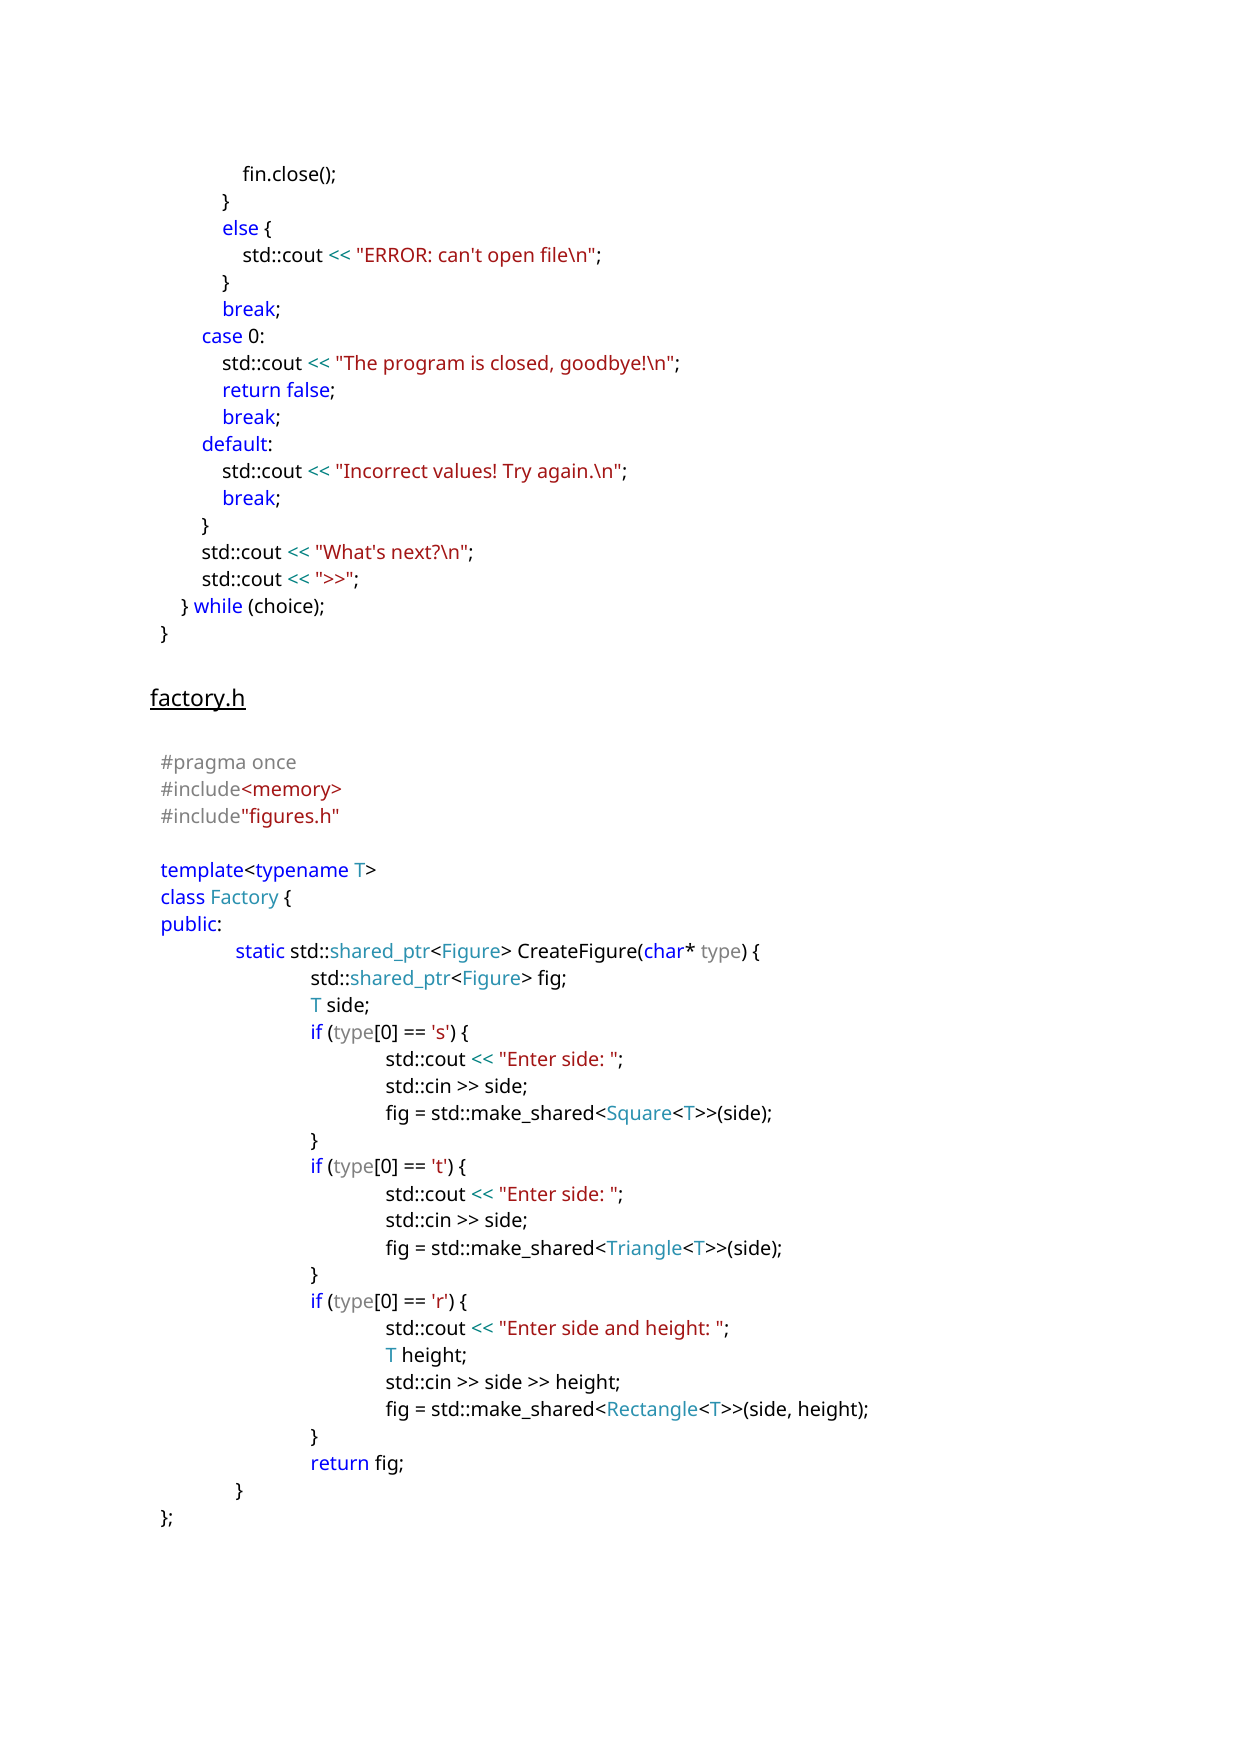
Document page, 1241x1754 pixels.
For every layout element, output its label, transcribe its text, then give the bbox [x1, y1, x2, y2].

table_header #pragma once #include<memory> #include"figures.h" template<typename T> class Factory { public: static std::shared_ptr<Figure> CreateFigure(char* type) { std::shared_ptr<Figure> fig; T side; if (type[0] == 's') { std::cout << "Enter side: "; std::cin >> side; fig = std::make_shared<Square<T>>(side); } if (type[0] == 't') { std::cout << "Enter side: "; std::cin >> side; fig = std::make_shared<Triangle<T>>(side); } if (type[0] == 'r') { std::cout << "Enter side and height: "; T height; std::cin >> side >> height; fig = std::make_shared<Rectangle<T>>(side, height); } return fig; } }; [150, 738, 1091, 1569]
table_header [150, 150, 1091, 656]
text factory.h [150, 681, 1090, 713]
